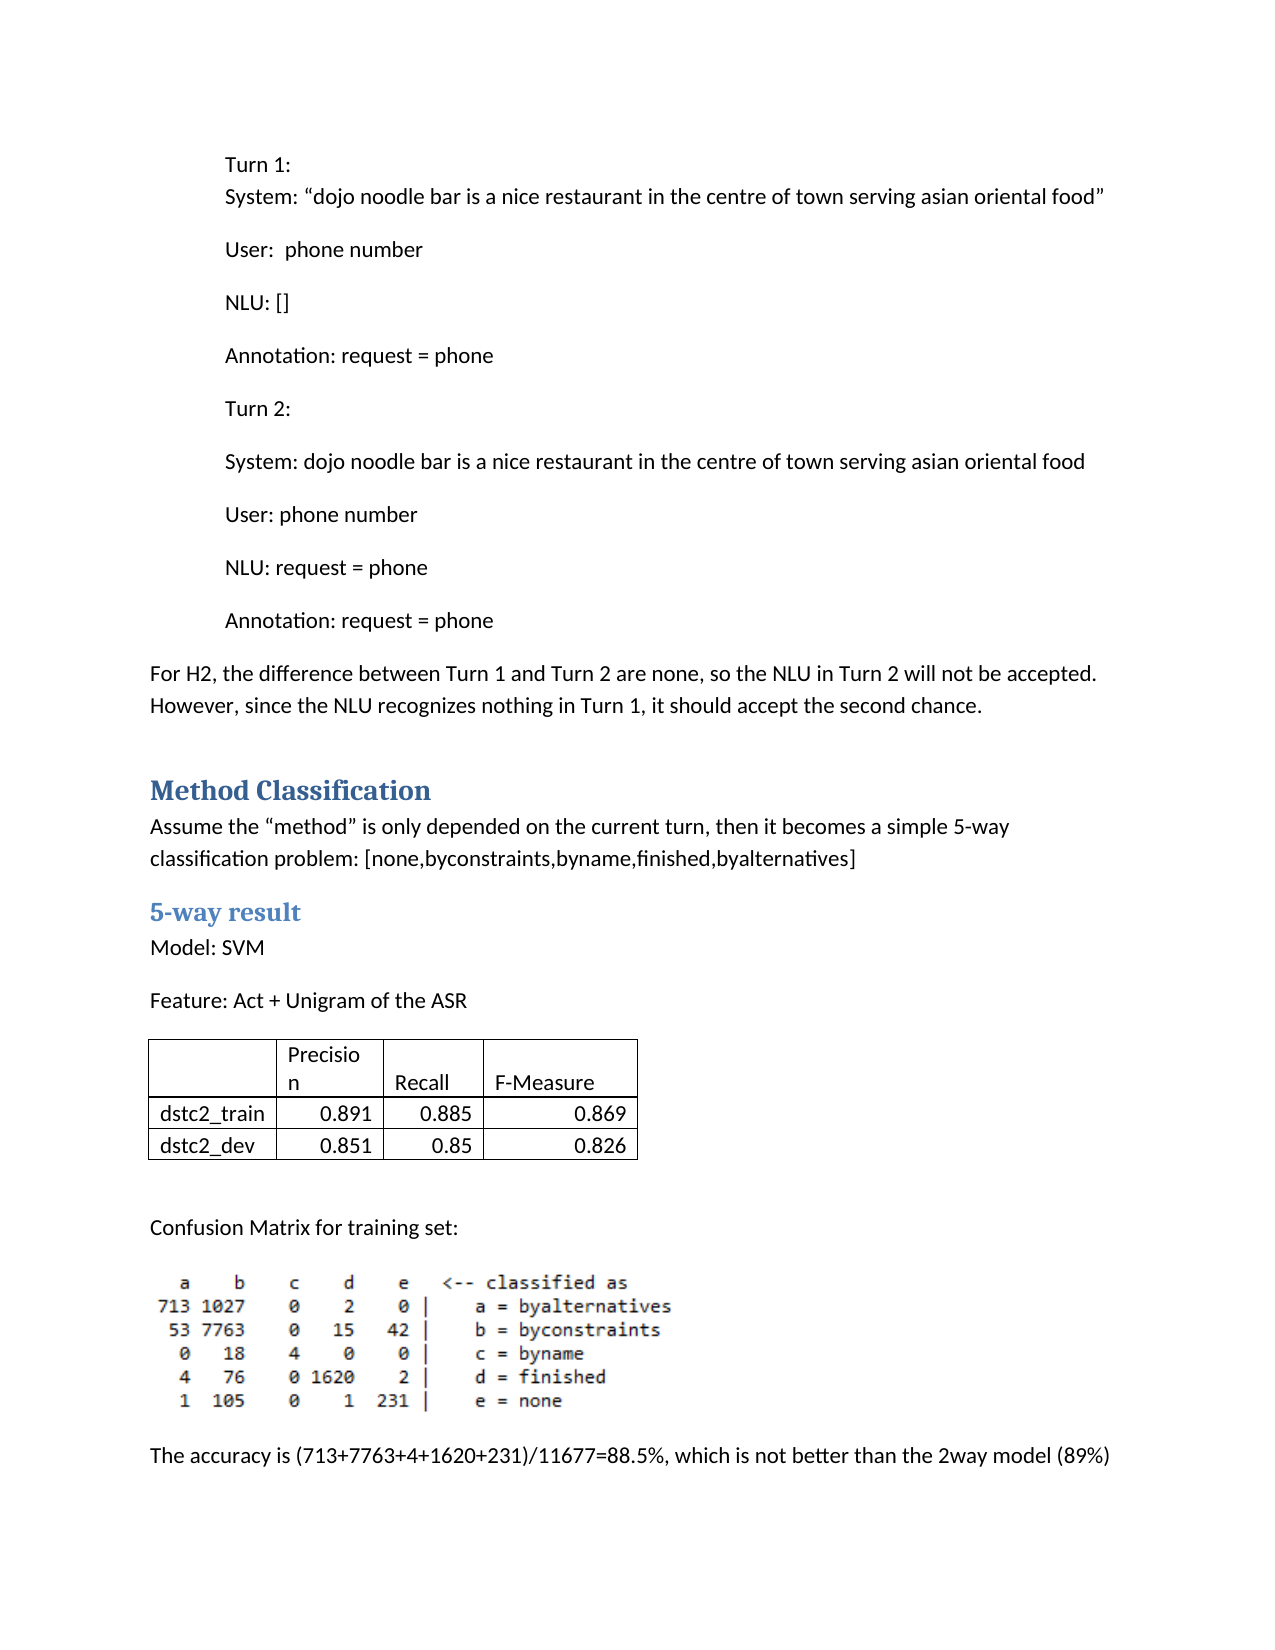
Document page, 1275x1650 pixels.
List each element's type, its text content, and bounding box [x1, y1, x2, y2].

list System: “dojo noodle bar is a nice restaurant in the centre of town serving asian oriental food” [225, 182, 1125, 210]
table_cell 0.826 [484, 1129, 637, 1159]
text Assume the “method” is only depended on the current turn, then it becomes a simple 5-way classification problem: [none,byconstraints,byname,finished,byalternatives] [150, 812, 1125, 872]
text NLU: [] [150, 288, 1125, 316]
text For H2, the difference between Turn 1 and Turn 2 are none, so the NLU in Turn 2 will not be accepted. However, since the NLU recognizes nothing in Turn 1, it should accept the second chance. [150, 659, 1125, 719]
table_header [149, 1040, 276, 1096]
text User: phone number [150, 235, 1125, 263]
text NLU: request = phone [150, 553, 1125, 581]
text System: dojo noodle bar is a nice restaurant in the centre of town serving asian oriental food [150, 447, 1125, 475]
table_cell 0.891 [277, 1098, 383, 1128]
table_cell 0.851 [277, 1129, 383, 1159]
text Annotation: request = phone [150, 606, 1125, 634]
text Annotation: request = phone [150, 341, 1125, 369]
table_header F-Measure [484, 1040, 637, 1096]
subtitle Method Classification [150, 774, 1125, 807]
text Confusion Matrix for training set: [150, 1213, 1125, 1241]
text Turn 2: [150, 394, 1125, 422]
table_cell 0.85 [384, 1129, 483, 1159]
text User: phone number [150, 500, 1125, 528]
subtitle 5-way result [150, 897, 1125, 929]
table_cell dstc2_dev [149, 1129, 276, 1159]
picture [150, 1266, 691, 1416]
list Turn 1: [225, 150, 1125, 178]
table_cell 0.885 [384, 1098, 483, 1128]
text Feature: Act + Unigram of the ASR [150, 986, 1125, 1014]
table_cell 0.869 [484, 1098, 637, 1128]
table_cell dstc2_train [149, 1098, 276, 1128]
table_header Recall [384, 1040, 483, 1096]
text Model: SVM [150, 933, 1125, 961]
text The accuracy is (713+7763+4+1620+231)/11677=88.5%, which is not better than the 2way model (89%) [150, 1441, 1125, 1469]
table_header Precision [277, 1040, 383, 1096]
